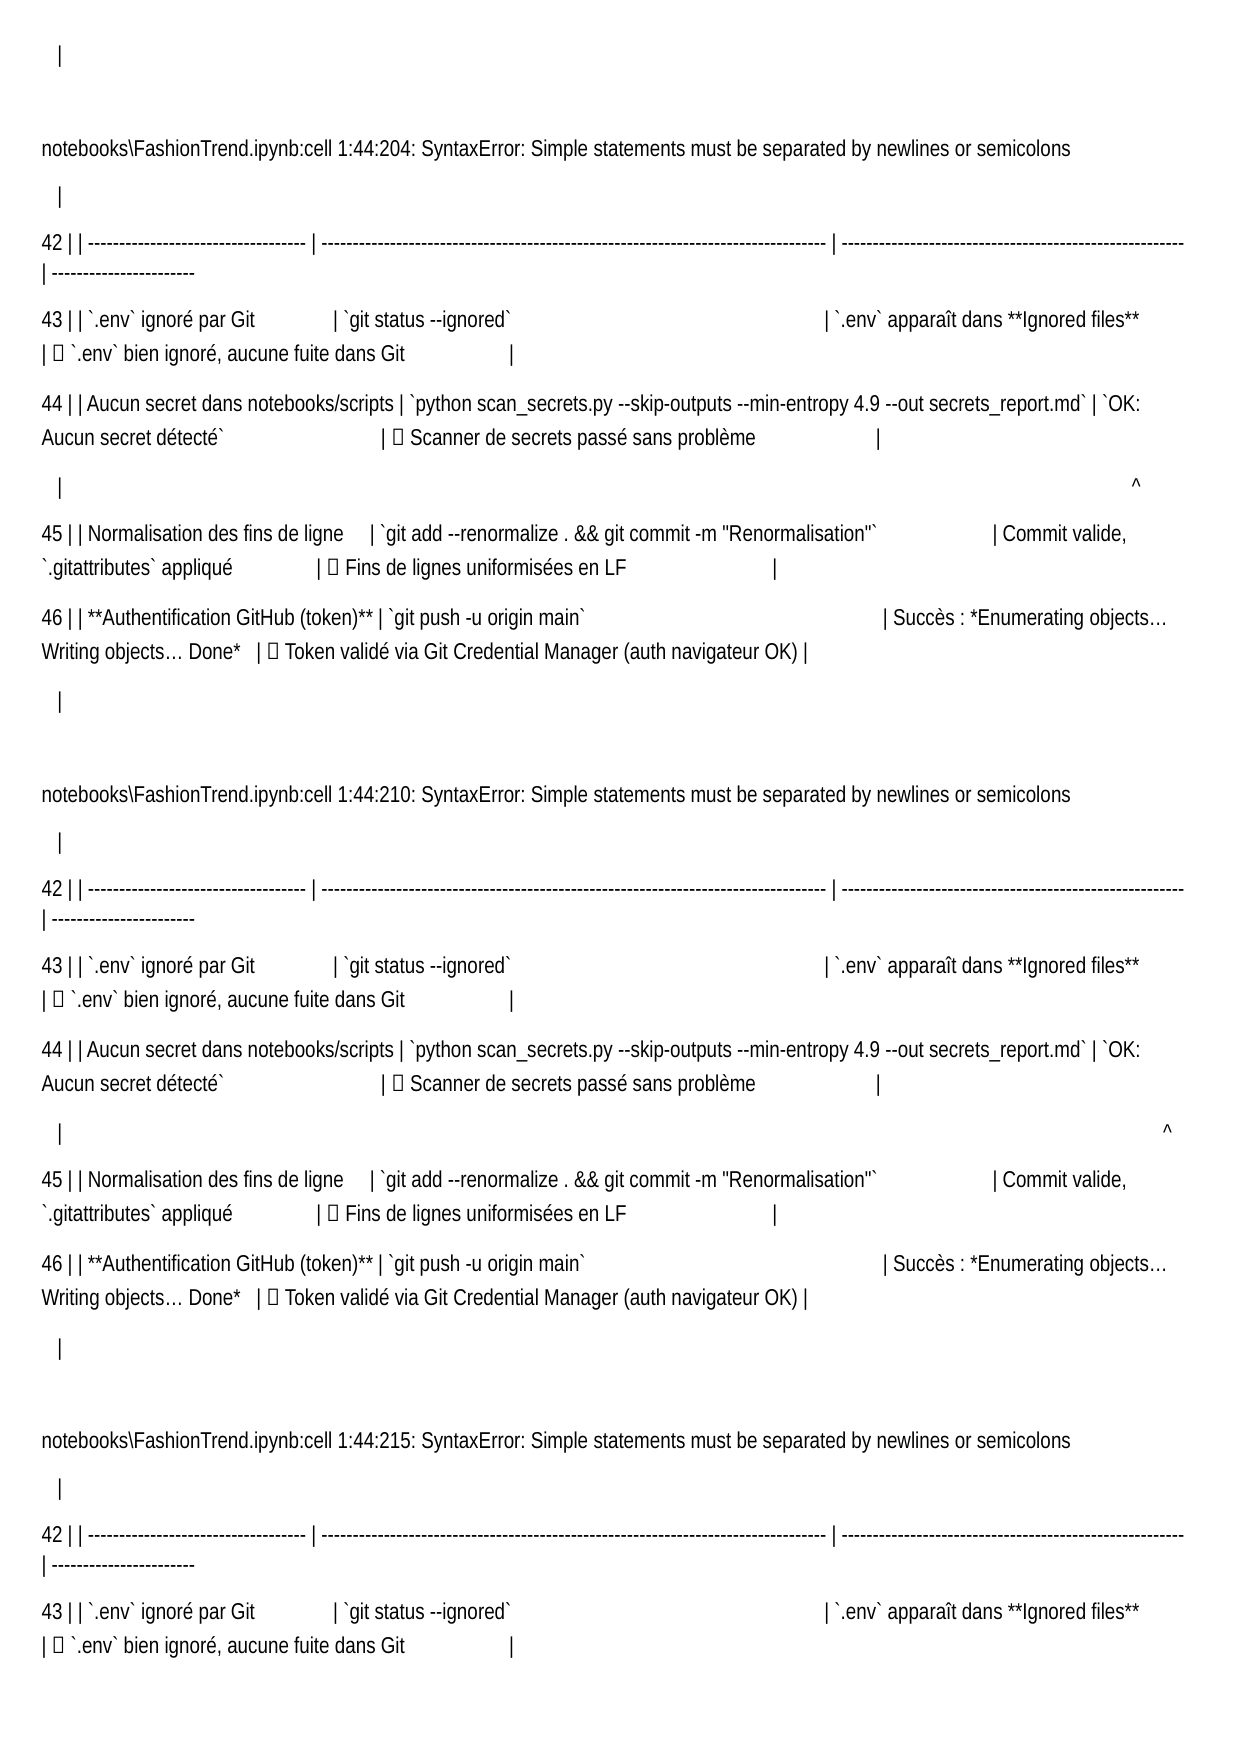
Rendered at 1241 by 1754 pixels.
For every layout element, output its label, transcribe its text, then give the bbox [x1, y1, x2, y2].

text 43 | | `.env` ignoré par Git | `git status --ignored` | `.env` apparaît dans **Ignored files** | ✅ `.env` bien ignoré, aucune fuite dans Git | [41, 306, 1193, 368]
text | [41, 1333, 1193, 1360]
text | ^ [41, 473, 1193, 499]
text | [41, 687, 1193, 714]
text notebooks\FashionTrend.ipynb:cell 1:44:210: SyntaxError: Simple statements must be separated by newlines or semicolons [41, 781, 1193, 807]
text | [41, 182, 1193, 208]
text | [41, 1474, 1193, 1500]
text notebooks\FashionTrend.ipynb:cell 1:44:204: SyntaxError: Simple statements must be separated by newlines or semicolons [41, 135, 1193, 161]
text | ^ [41, 1119, 1193, 1146]
text 43 | | `.env` ignoré par Git | `git status --ignored` | `.env` apparaît dans **Ignored files** | ✅ `.env` bien ignoré, aucune fuite dans Git | [41, 1598, 1193, 1660]
text 43 | | `.env` ignoré par Git | `git status --ignored` | `.env` apparaît dans **Ignored files** | ✅ `.env` bien ignoré, aucune fuite dans Git | [41, 952, 1193, 1014]
text notebooks\FashionTrend.ipynb:cell 1:44:215: SyntaxError: Simple statements must be separated by newlines or semicolons [41, 1427, 1193, 1453]
text | [41, 41, 1193, 68]
text | [41, 828, 1193, 854]
